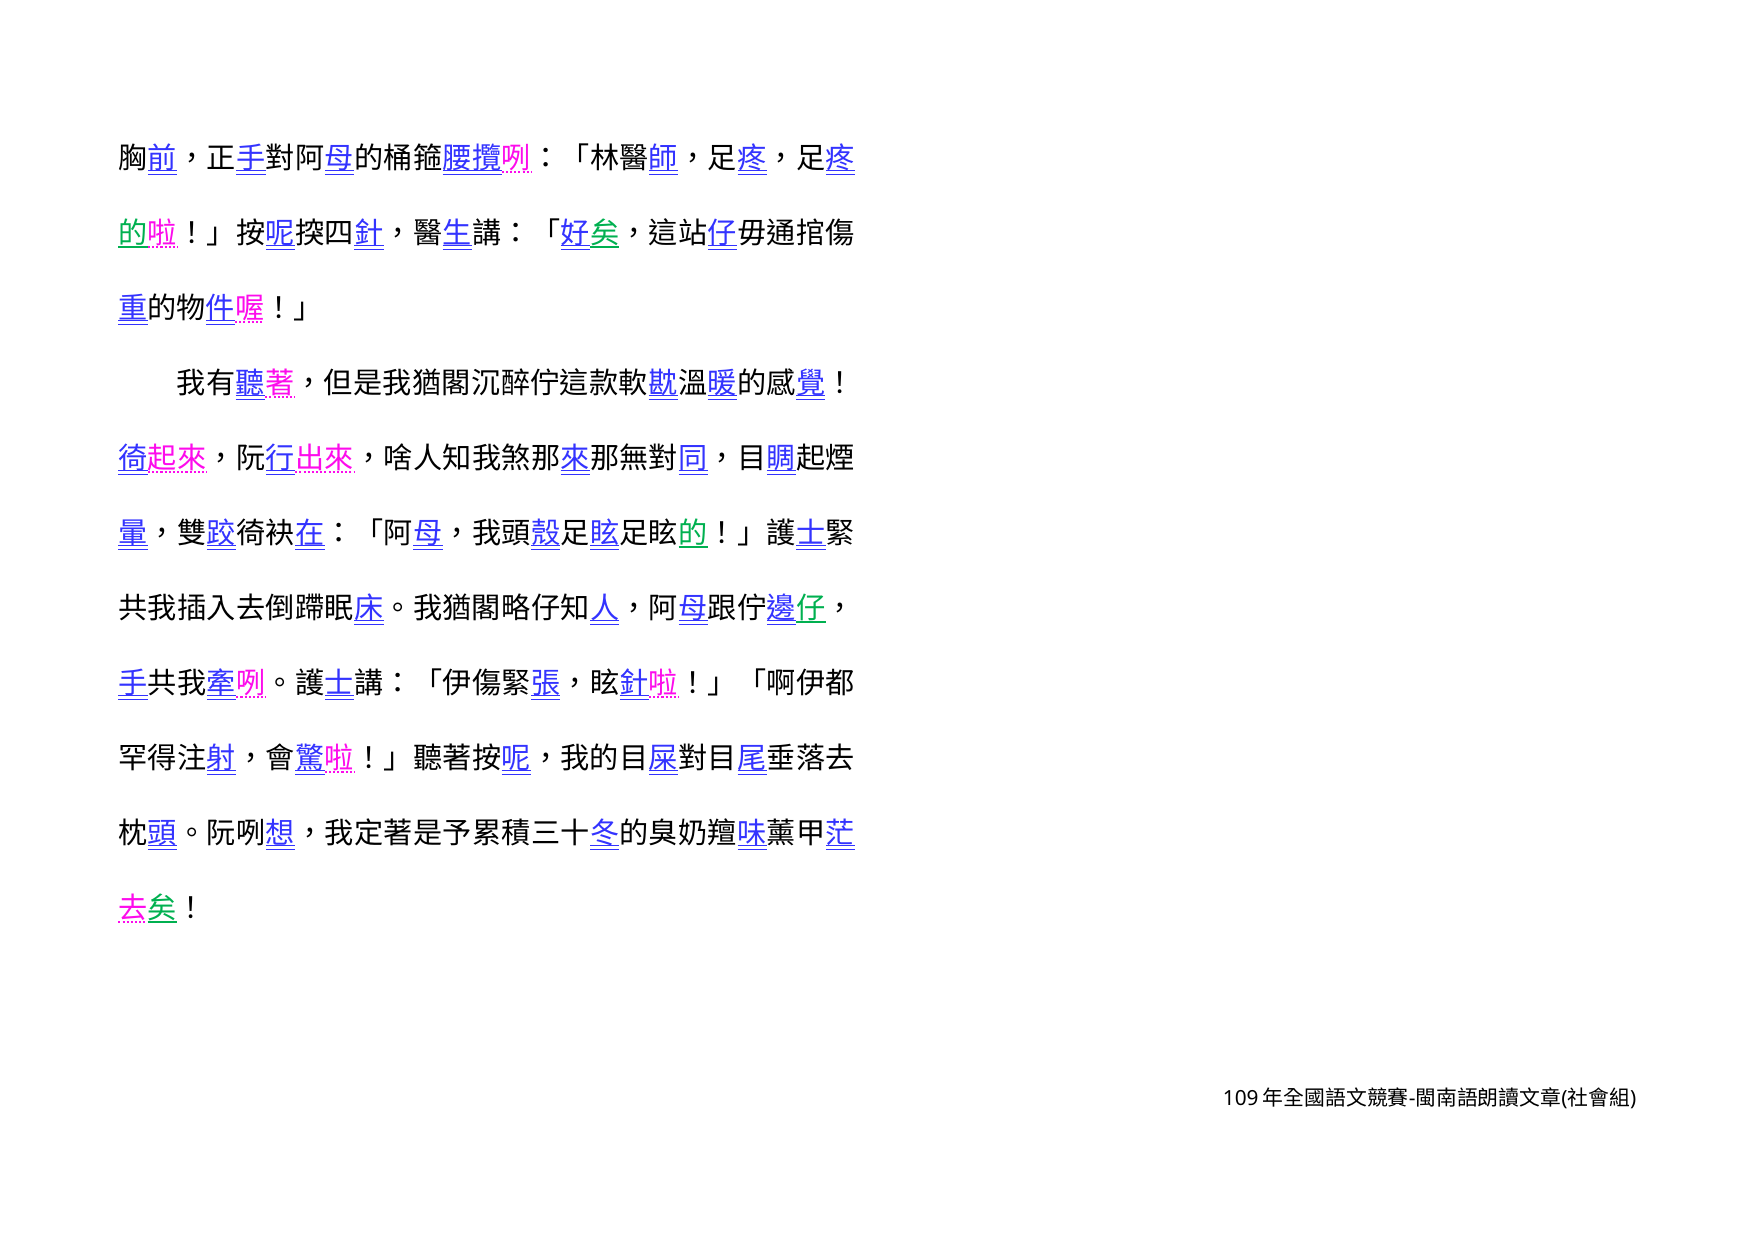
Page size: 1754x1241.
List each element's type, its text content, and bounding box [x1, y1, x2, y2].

text 我有聽著，但是我猶閣沉醉佇這款軟㽎溫暖的感覺！徛起來，阮行出來，啥人知我煞那來那無對同，目睭起煙暈，雙跤徛袂在：「阿母，我頭殼足眩足眩的！」護士緊共我插入去倒蹛眠床。我猶閣略仔知人，阿母跟佇邊仔，手共我牽咧。護士講：「伊傷緊張，眩針啦！」「啊伊都罕得注射，會驚啦！」聽著按呢，我的目屎對目尾垂落去枕頭。阮咧想，我定著是予累積三十冬的臭奶羶味薰甲茫去矣！ [118, 343, 855, 943]
